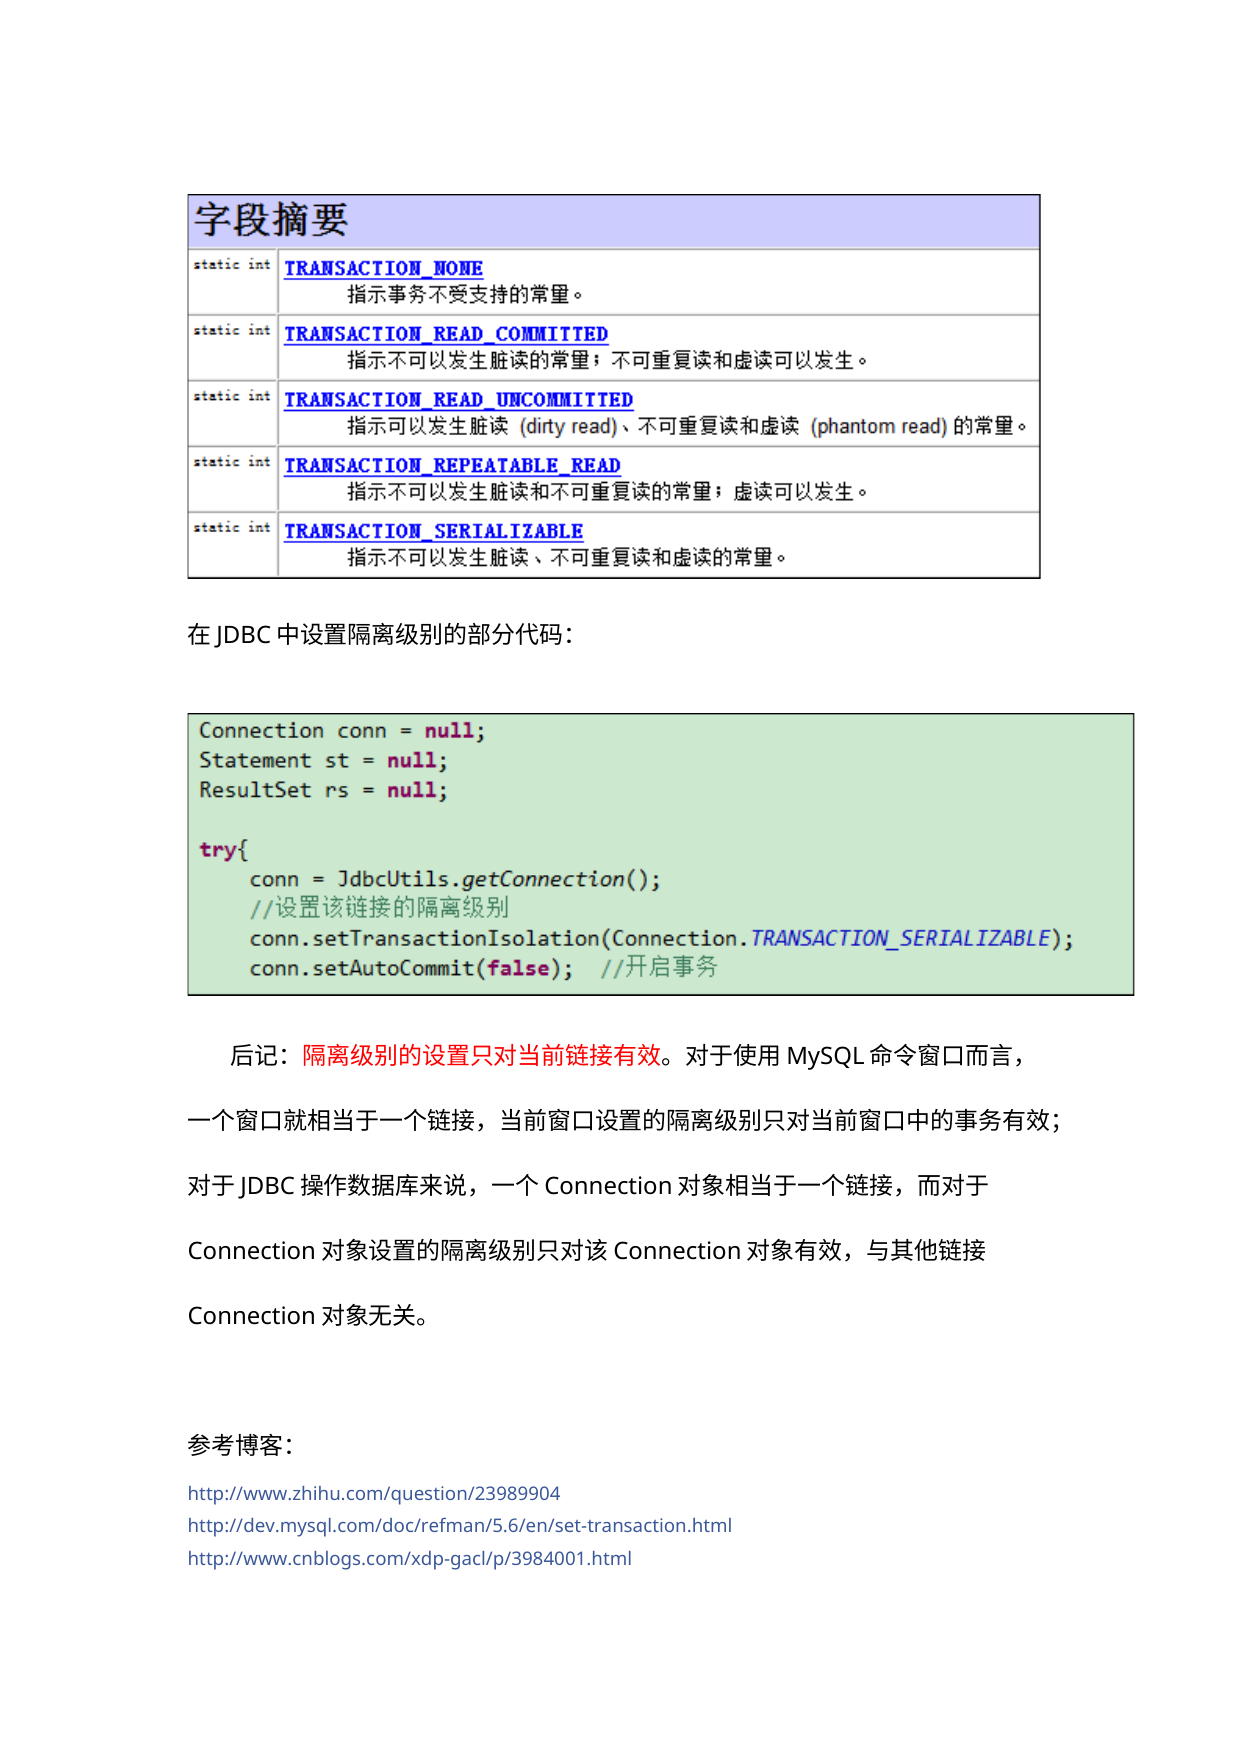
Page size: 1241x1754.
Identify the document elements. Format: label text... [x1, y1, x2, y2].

text http://www.cnblogs.com/xdp-gacl/p/3984001.html [187, 1541, 1053, 1574]
text 参考博客： [187, 1411, 1053, 1476]
text http://dev.mysql.com/doc/refman/5.6/en/set-transaction.html [187, 1509, 1053, 1541]
text 在JDBC中设置隔离级别的部分代码： [187, 600, 1053, 665]
picture [187, 194, 1041, 579]
text http://www.zhihu.com/question/23989904 [187, 1476, 1053, 1509]
picture [187, 713, 1135, 996]
text 后记：隔离级别的设置只对当前链接有效。对于使用MySQL命令窗口而言，一个窗口就相当于一个链接，当前窗口设置的隔离级别只对当前窗口中的事务有效；对于JDBC操作数据库来说，一个Connection对象相当于一个链接，而对于Connection对象设置的隔离级别只对该Connection对象有效，与其他链接Connection对象无关。 [187, 1021, 1053, 1346]
